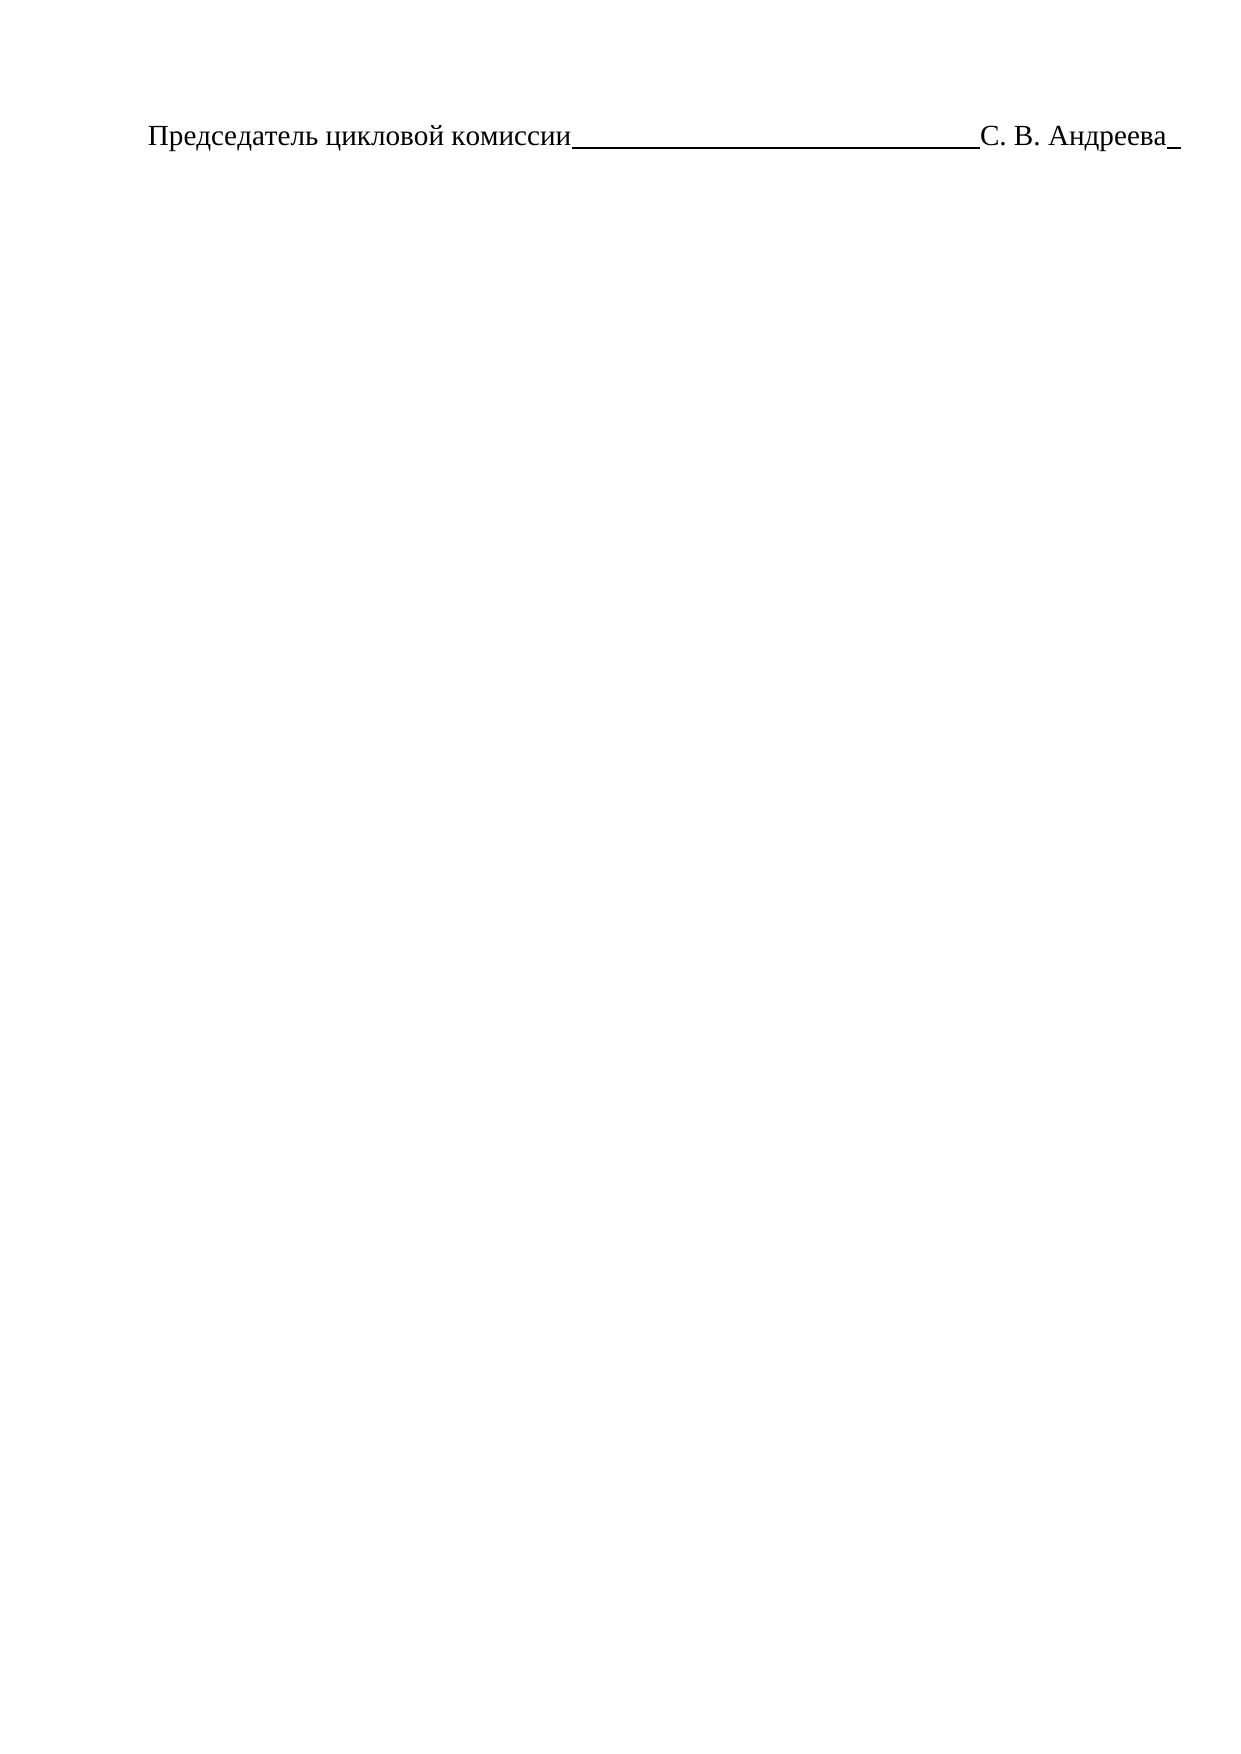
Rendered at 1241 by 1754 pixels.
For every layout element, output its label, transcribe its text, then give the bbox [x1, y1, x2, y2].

text Председатель цикловой комиссии С. В. Андреева [148, 118, 1181, 152]
